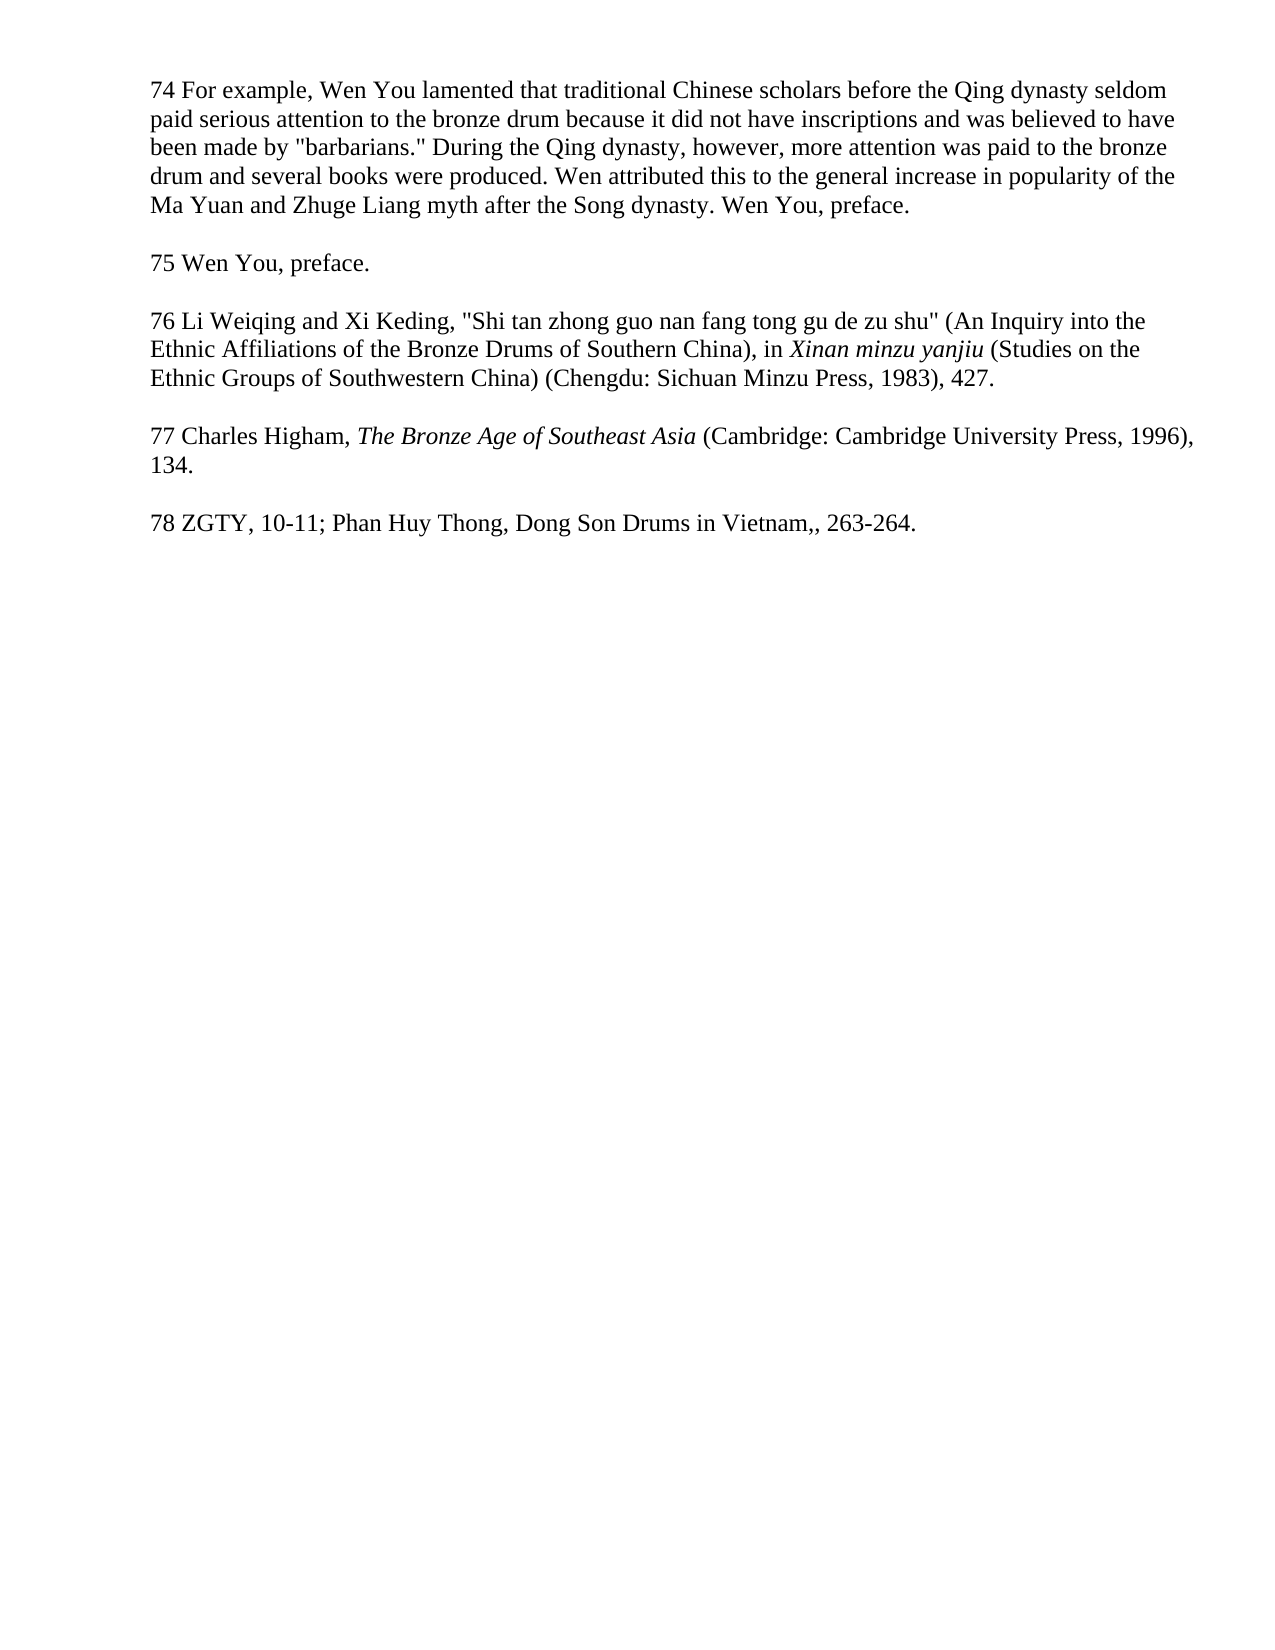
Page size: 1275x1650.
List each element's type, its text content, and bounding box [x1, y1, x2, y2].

text 75 Wen You, preface. [150, 248, 1200, 277]
text 78 ZGTY, 10-11; Phan Huy Thong, Dong Son Drums in Vietnam,, 263-264. [150, 508, 1200, 537]
text 77 Charles Higham, The Bronze Age of (Cambridge: Cambridge University Press, 1996), 134. [150, 421, 1200, 479]
text 76 Li Weiqing and Xi Keding, "Shi tan zhong guo nan fang tong gu de zu shu" (An Inquiry into the Ethnic Affiliations of the Bronze Drums of Southern China), in Xinan minzu yanjiu (Studies on the Ethnic Groups of Southwestern China) (Chengdu: Sichuan Minzu Press, 1983), 427. [150, 306, 1200, 392]
text 74 For example, Wen You lamented that traditional Chinese scholars before the Qing dynasty seldom paid serious attention to the bronze drum because it did not have inscriptions and was believed to have been made by "barbarians." During the Qing dynasty, however, more attention was paid to the bronze drum and several books were produced. Wen attributed this to the general increase in popularity of the Ma Yuan and Zhuge Liang myth after the Song dynasty. Wen You, preface. [150, 75, 1200, 219]
